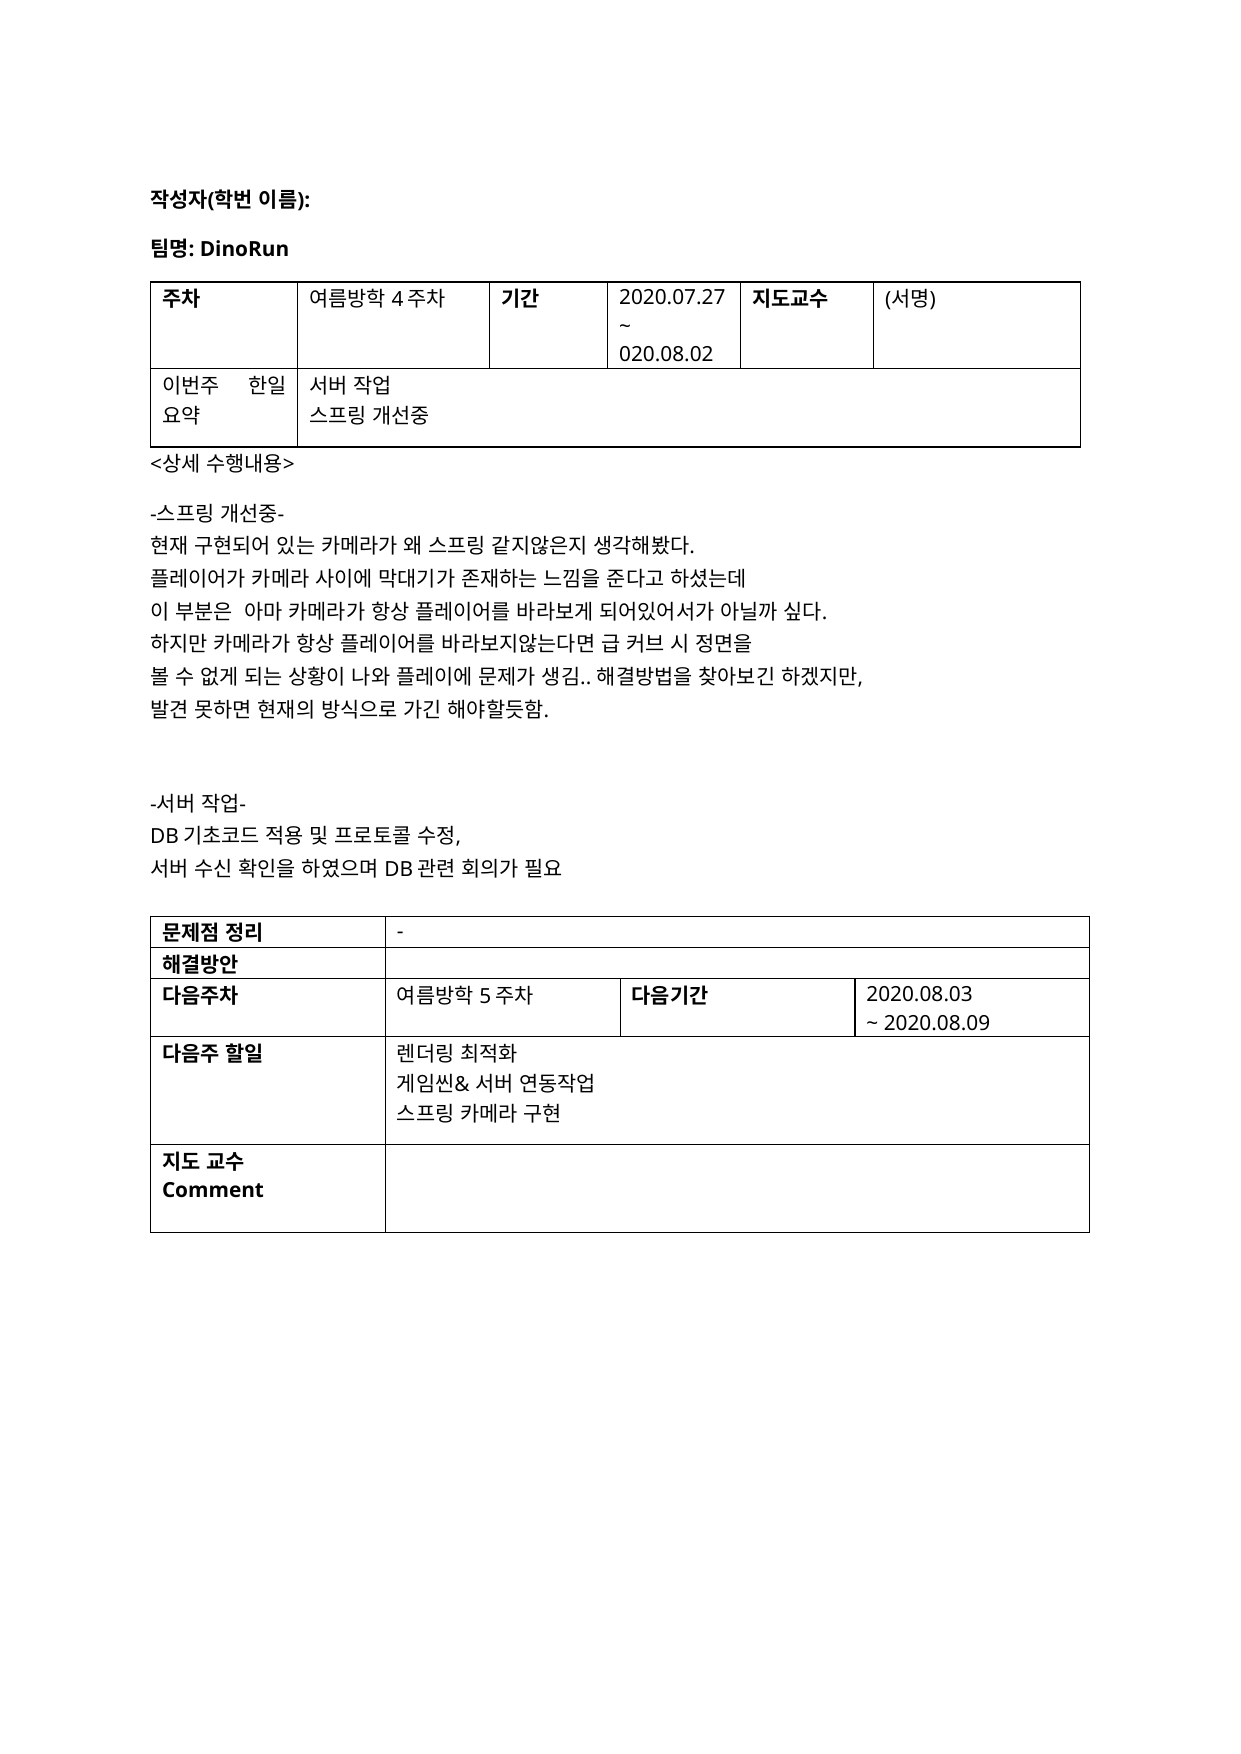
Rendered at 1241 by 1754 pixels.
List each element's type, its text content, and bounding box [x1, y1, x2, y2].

table_cell 지도 교수 Comment [151, 1145, 385, 1232]
table_cell 다음주차 [151, 979, 385, 1036]
table_cell 2020.08.03 ~ 2020.08.09 [856, 979, 1089, 1036]
text <상세 수행내용> [150, 447, 1090, 478]
table_header - [386, 917, 1089, 947]
table_cell 다음주 할일 [151, 1037, 385, 1144]
table_header (서명) [874, 283, 1080, 368]
text 볼 수 없게 되는 상황이 나와 플레이에 문제가 생김.. 해결방법을 찾아보긴 하겠지만, [150, 660, 1090, 691]
table_cell 다음기간 [621, 979, 854, 1036]
table_header 문제점 정리 [151, 917, 385, 947]
table_header 2020.07.27 ~ 020.08.02 [608, 283, 740, 368]
text 발견 못하면 현재의 방식으로 가긴 해야할듯함. [150, 693, 1090, 723]
table_header 지도교수 [741, 283, 873, 368]
table_cell 이번주 한일 요약 [151, 369, 297, 446]
text 현재 구현되어 있는 카메라가 왜 스프링 같지않은지 생각해봤다. [150, 529, 1090, 560]
table_header 여름방학 4주차 [298, 283, 489, 368]
table_cell 서버 작업 스프링 개선중 [298, 369, 1080, 446]
text 이 부분은 아마 카메라가 항상 플레이어를 바라보게 되어있어서가 아닐까 싶다. [150, 595, 1090, 625]
text -스프링 개선중- [150, 497, 1090, 527]
table_header 주차 [151, 283, 297, 368]
text -서버 작업- [150, 787, 1090, 817]
text 하지만 카메라가 항상 플레이어를 바라보지않는다면 급 커브 시 정면을 [150, 628, 1090, 658]
table_cell 렌더링 최적화 게임씬& 서버 연동작업 스프링 카메라 구현 [386, 1037, 1089, 1144]
text 서버 수신 확인을 하였으며 DB관련 회의가 필요 [150, 852, 1090, 883]
text DB기초코드 적용 및 프로토콜 수정, [150, 819, 1090, 850]
table_header 기간 [490, 283, 607, 368]
table_cell 해결방안 [151, 948, 385, 978]
text 플레이어가 카메라 사이에 막대기가 존재하는 느낌을 준다고 하셨는데 [150, 562, 1090, 592]
table_cell 여름방학 5주차 [386, 979, 620, 1036]
table_cell [386, 1145, 1089, 1232]
table_cell [386, 948, 1089, 978]
